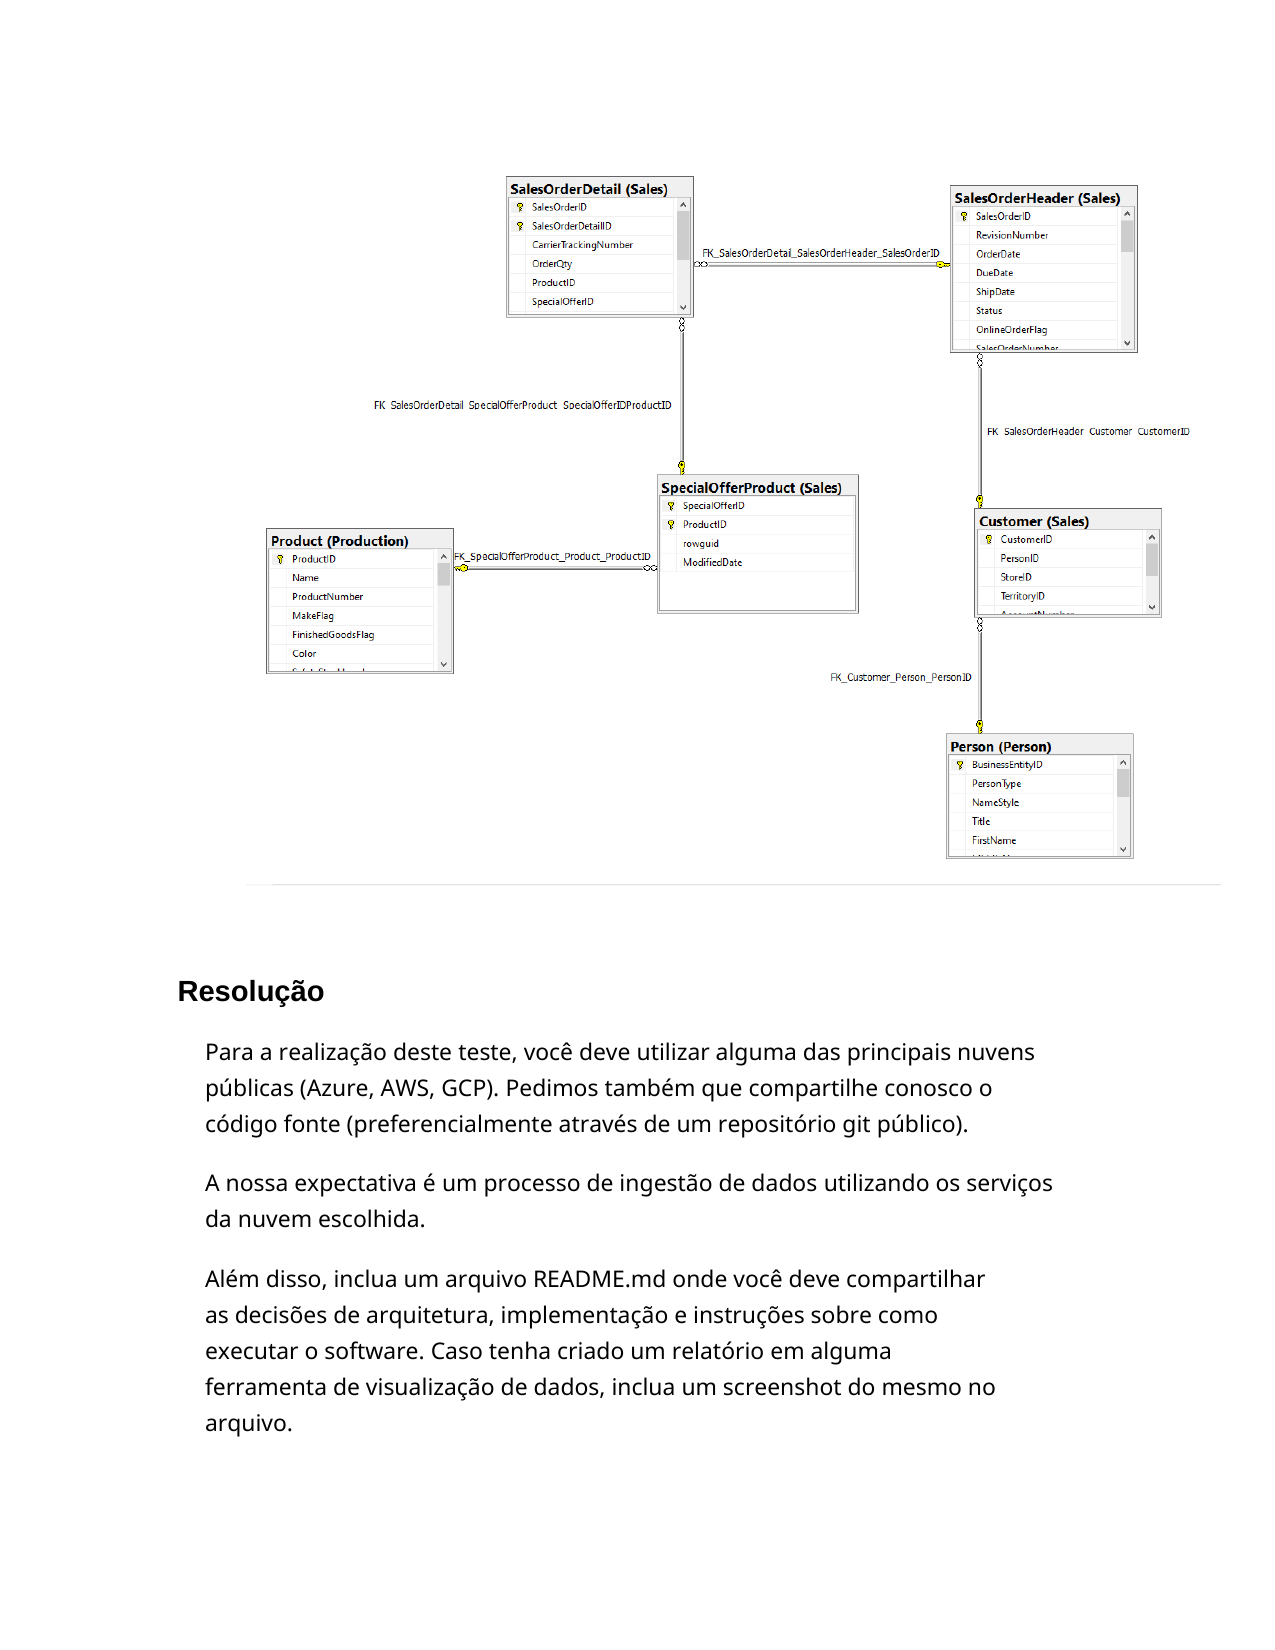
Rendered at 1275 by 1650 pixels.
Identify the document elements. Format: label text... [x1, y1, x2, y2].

text Para a realização deste teste, você deve utilizar alguma das principais nuvens públicas (Azure, AWS, GCP). Pedimos também que compartilhe conosco o código fonte (preferencialmente através de um repositório git público). [205, 1036, 1067, 1139]
text Além disso, inclua um arquivo README.md onde você deve compartilhar as decisões de arquitetura, implementação e instruções sobre como executar o software. Caso tenha criado um relatório em alguma ferramenta de visualização de dados, inclua um screenshot do mesmo no arquivo. [205, 1263, 1003, 1438]
text A nossa expectativa é um processo de ingestão de dados utilizando os serviços da nuvem escolhida. [205, 1167, 1054, 1234]
picture [246, 174, 1221, 886]
subtitle Resolução [177, 974, 1098, 1007]
